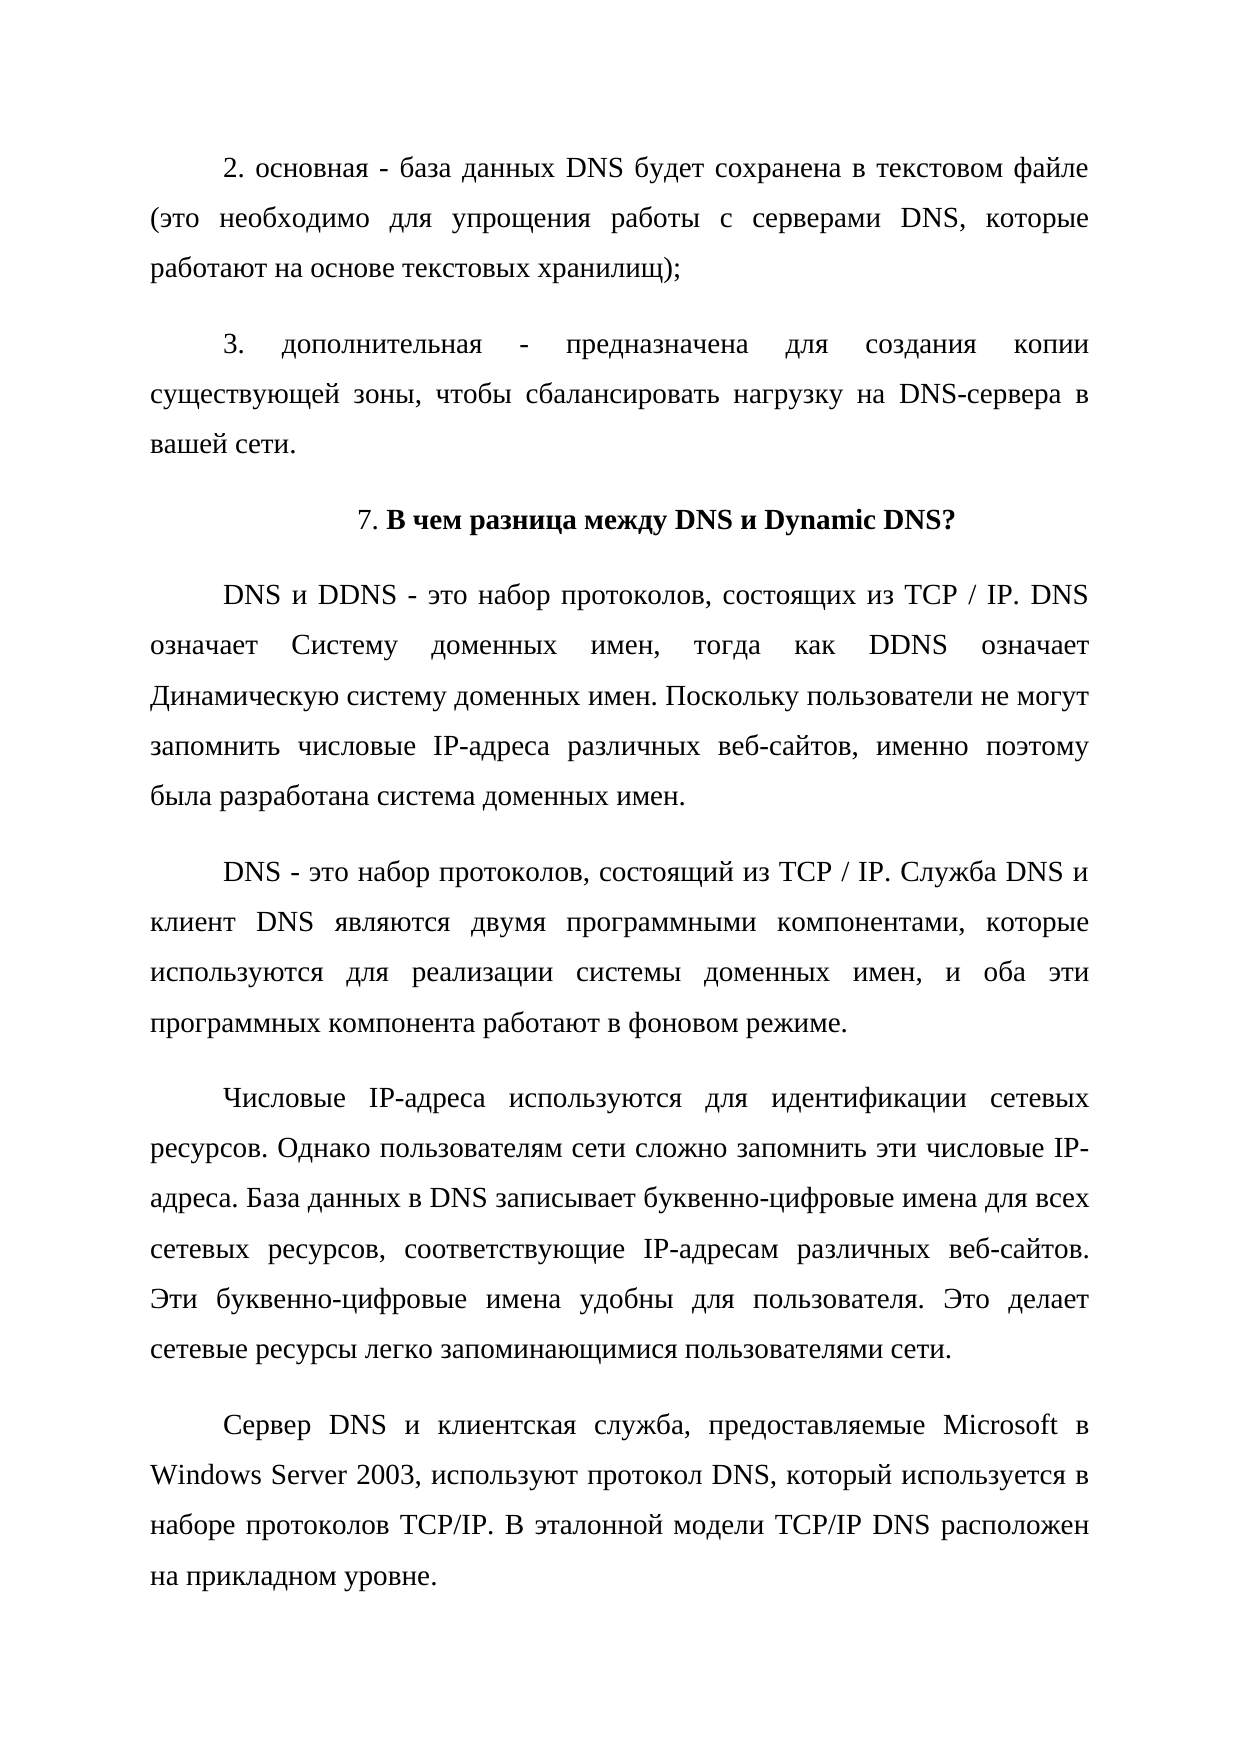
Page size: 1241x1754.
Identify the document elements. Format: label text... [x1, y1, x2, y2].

text 7. В чем разница между DNS и Dynamic DNS? [150, 502, 1090, 535]
text 3. дополнительная - предназначена для создания копии существующей зоны, чтобы сбалансировать нагрузку на DNS-сервера в вашей сети. [150, 326, 1090, 460]
text DNS и DDNS - это набор протоколов, состоящих из TCP / IP. DNS означает Систему доменных имен, тогда как DDNS означает Динамическую систему доменных имен. Поскольку пользователи не могут запомнить числовые IP-адреса различных веб-сайтов, именно поэтому была разработана система доменных имен. [150, 577, 1090, 812]
text Сервер DNS и клиентская служба, предоставляемые Microsoft в Windows Server 2003, используют протокол DNS, который используется в наборе протоколов TCP/IP. В эталонной модели TCP/IP DNS расположен на прикладном уровне. [150, 1407, 1090, 1591]
text DNS - это набор протоколов, состоящий из TCP / IP. Служба DNS и клиент DNS являются двумя программными компонентами, которые используются для реализации системы доменных имен, и оба эти программных компонента работают в фоновом режиме. [150, 854, 1090, 1038]
text Числовые IP-адреса используются для идентификации сетевых ресурсов. Однако пользователям сети сложно запомнить эти числовые IP-адреса. База данных в DNS записывает буквенно-цифровые имена для всех сетевых ресурсов, соответствующие IP-адресам различных веб-сайтов. Эти буквенно-цифровые имена удобны для пользователя. Это делает сетевые ресурсы легко запоминающимися пользователями сети. [150, 1080, 1090, 1365]
text 2. основная - база данных DNS будет сохранена в текстовом файле (это необходимо для упрощения работы с серверами DNS, которые работают на основе текстовых хранилищ); [150, 150, 1090, 284]
